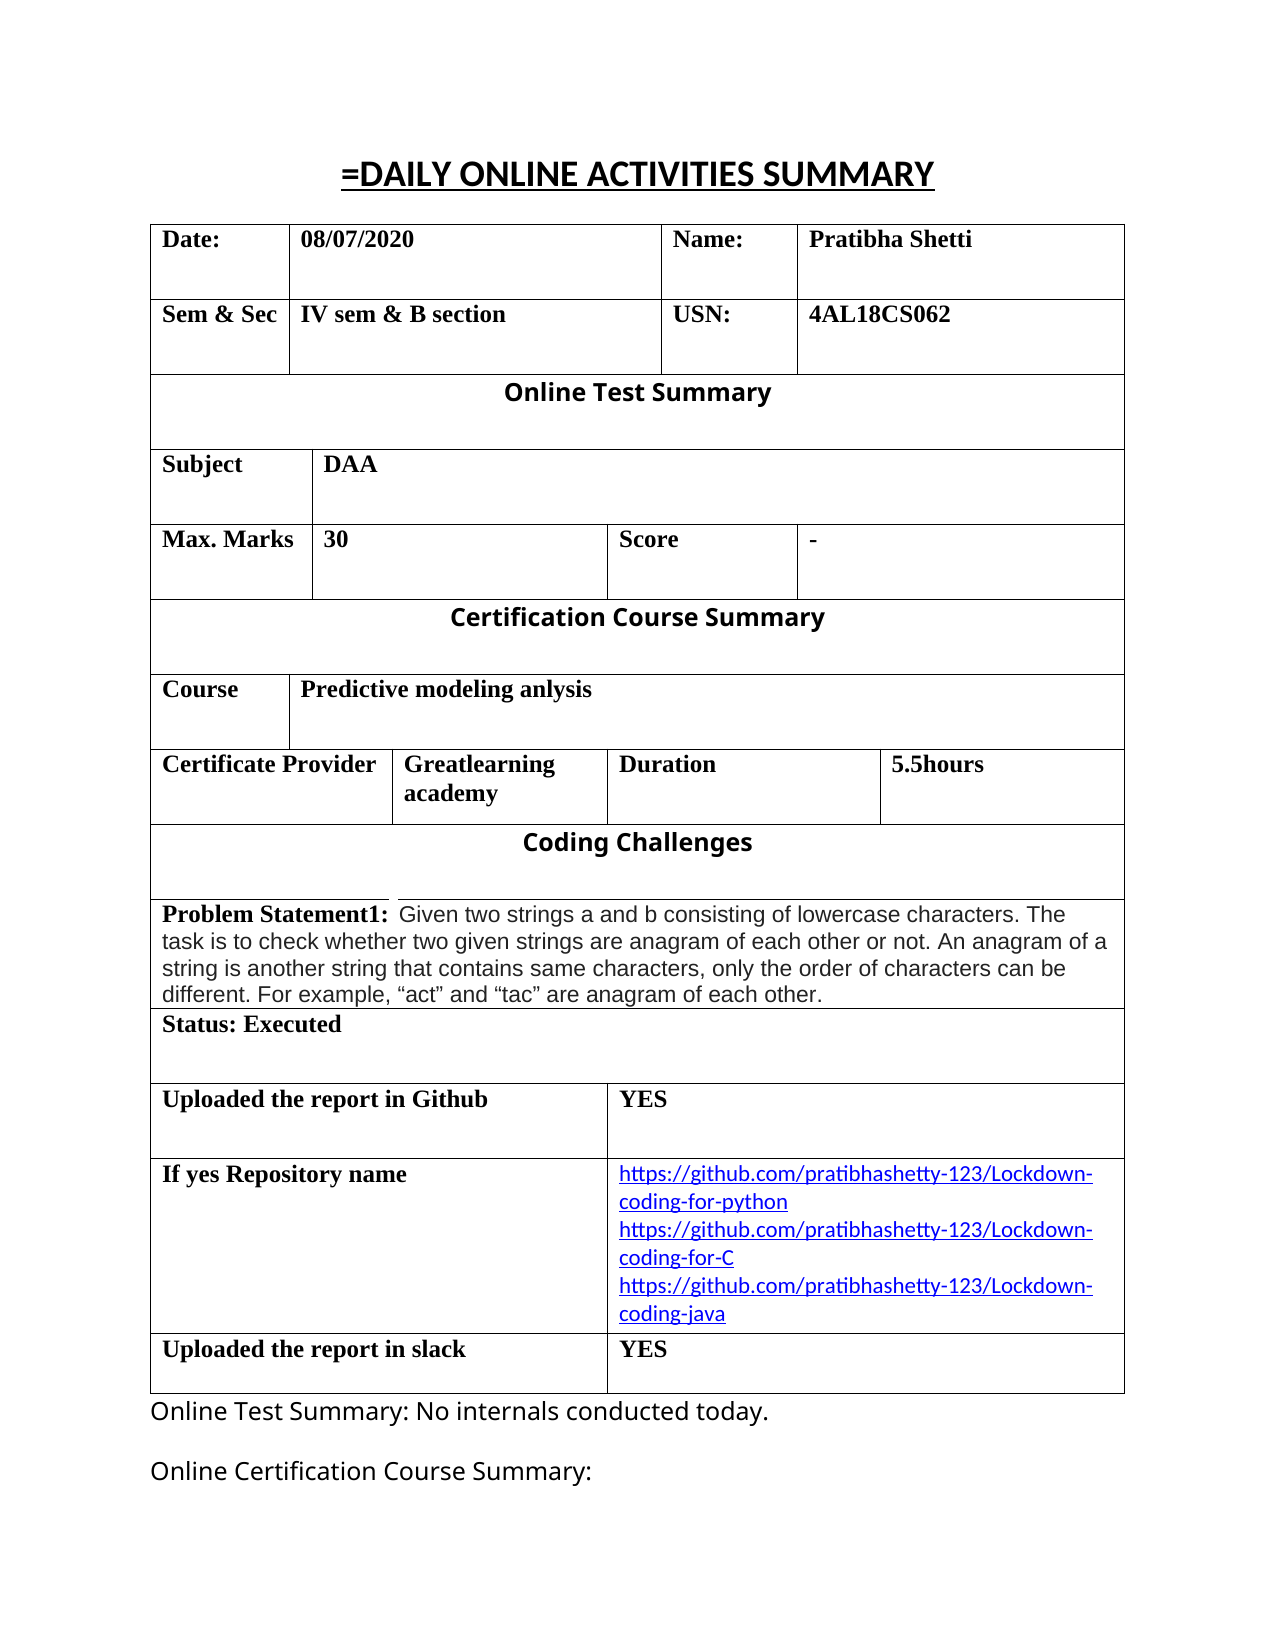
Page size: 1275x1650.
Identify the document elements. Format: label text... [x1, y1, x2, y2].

text Online Test Summary: No internals conducted today. [150, 1394, 1125, 1428]
table_header 08/07/2020 [290, 225, 661, 298]
table_cell Uploaded the report in Github [151, 1084, 607, 1158]
table_cell Duration [608, 750, 880, 823]
table_cell YES [608, 1084, 1124, 1158]
table_cell YES [608, 1334, 1124, 1392]
table_cell Greatlearning academy [393, 750, 607, 823]
table_cell Score [608, 525, 797, 598]
table_cell 5.5hours [881, 750, 1124, 823]
table_cell Course [151, 675, 289, 748]
table_cell 30 [313, 525, 607, 598]
table_cell IV sem & B section [290, 300, 661, 373]
table_cell https://github.com/pratibhashetty-123/Lockdown-coding-for-python https://github.com/pratibhashetty-123/Lockdown-coding-for-C https://github.com/pratibhashetty-123/Lockdown-coding-java [608, 1159, 1124, 1333]
table_cell Problem Statement1: Given two strings a and b consisting of lowercase characters. The task is to check whether two given strings are anagram of each other or not. An anagram of a string is another string that contains same characters, only the order of characters can be different. For example, “act” and “tac” are anagram of each other. [151, 900, 1124, 1008]
table_cell Certification Course Summary [151, 600, 1124, 673]
table_cell Certificate Provider [151, 750, 392, 823]
table_cell Coding Challenges [151, 825, 1124, 898]
table_cell Status: Executed [151, 1009, 1124, 1083]
table_cell If yes Repository name [151, 1159, 607, 1333]
table_header Name: [662, 225, 797, 298]
table_cell Online Test Summary [151, 375, 1124, 448]
table_cell Sem & Sec [151, 300, 289, 373]
table_header Date: [151, 225, 289, 298]
table_cell DAA [313, 450, 1124, 523]
table_cell Predictive modeling anlysis [290, 675, 1124, 748]
text Online Certification Course Summary: [150, 1453, 1125, 1488]
table_cell - [798, 525, 1124, 598]
table_cell Uploaded the report in slack [151, 1334, 607, 1392]
table_header Pratibha Shetti [798, 225, 1124, 298]
table_cell 4AL18CS062 [798, 300, 1124, 373]
table_cell USN: [662, 300, 797, 373]
text =DAILY ONLINE ACTIVITIES SUMMARY [150, 150, 1125, 196]
table_cell Max. Marks [151, 525, 312, 598]
table_cell Subject [151, 450, 312, 523]
